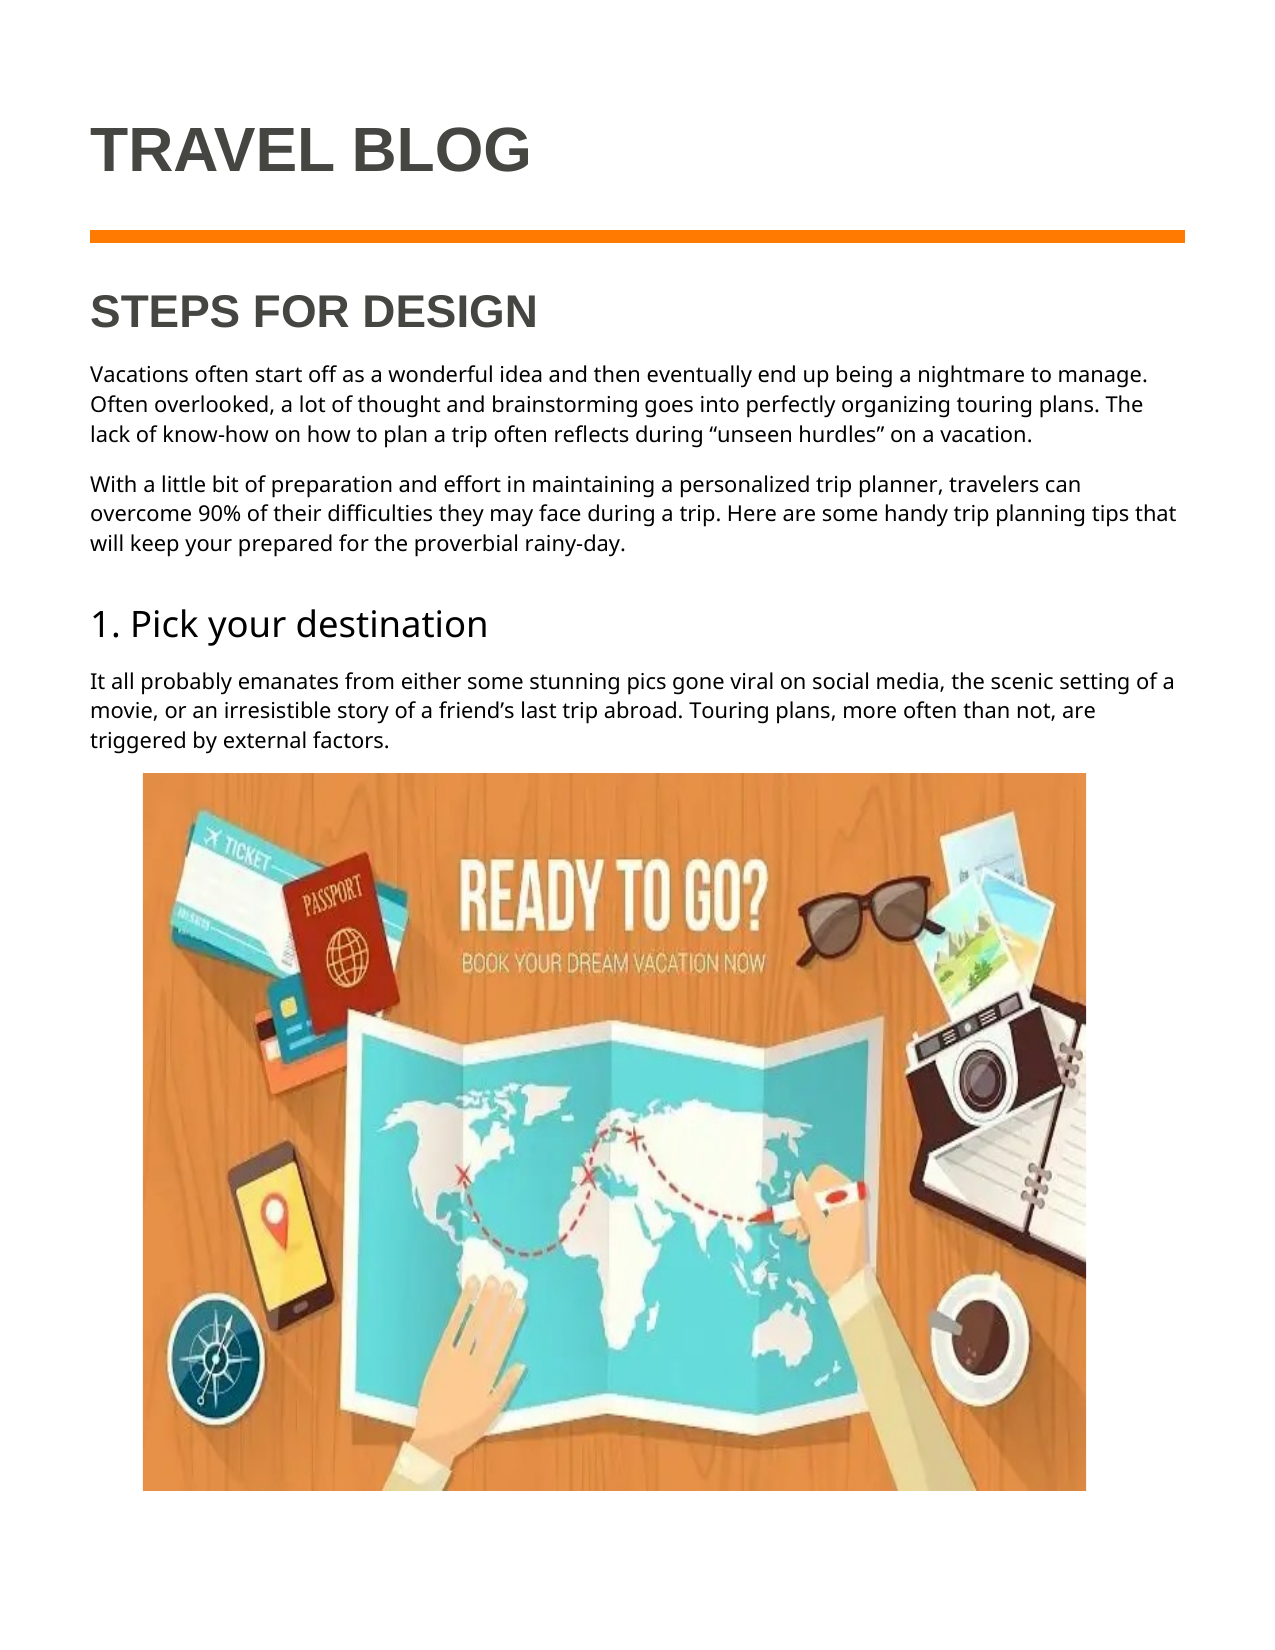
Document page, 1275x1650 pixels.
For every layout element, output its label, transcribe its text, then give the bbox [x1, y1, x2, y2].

text It all probably emanates from either some stunning pics gone viral on social media, the scenic setting of a movie, or an irresistible story of a friend’s last trip abroad. Touring plans, more often than not, are triggered by external factors. [90, 666, 1185, 755]
text With a little bit of preparation and effort in maintaining a personalized trip planner, travelers can overcome 90% of their difficulties they may face during a trip. Here are some handy trip planning tips that will keep your prepared for the proverbial rainy-day. [90, 469, 1185, 558]
subtitle STEPS FOR DESIGN [90, 284, 1185, 337]
text Vacations often start off as a wonderful idea and then eventually end up being a nightmare to manage. Often overlooked, a lot of thought and brainstorming goes into perfectly organizing touring plans. The lack of know-how on how to plan a trip often reflects during “unseen hurdles” on a vacation. [90, 359, 1185, 448]
subtitle 1. Pick your destination [90, 599, 1185, 648]
title TRAVEL BLOG [90, 112, 1185, 230]
picture [142, 773, 1087, 1491]
